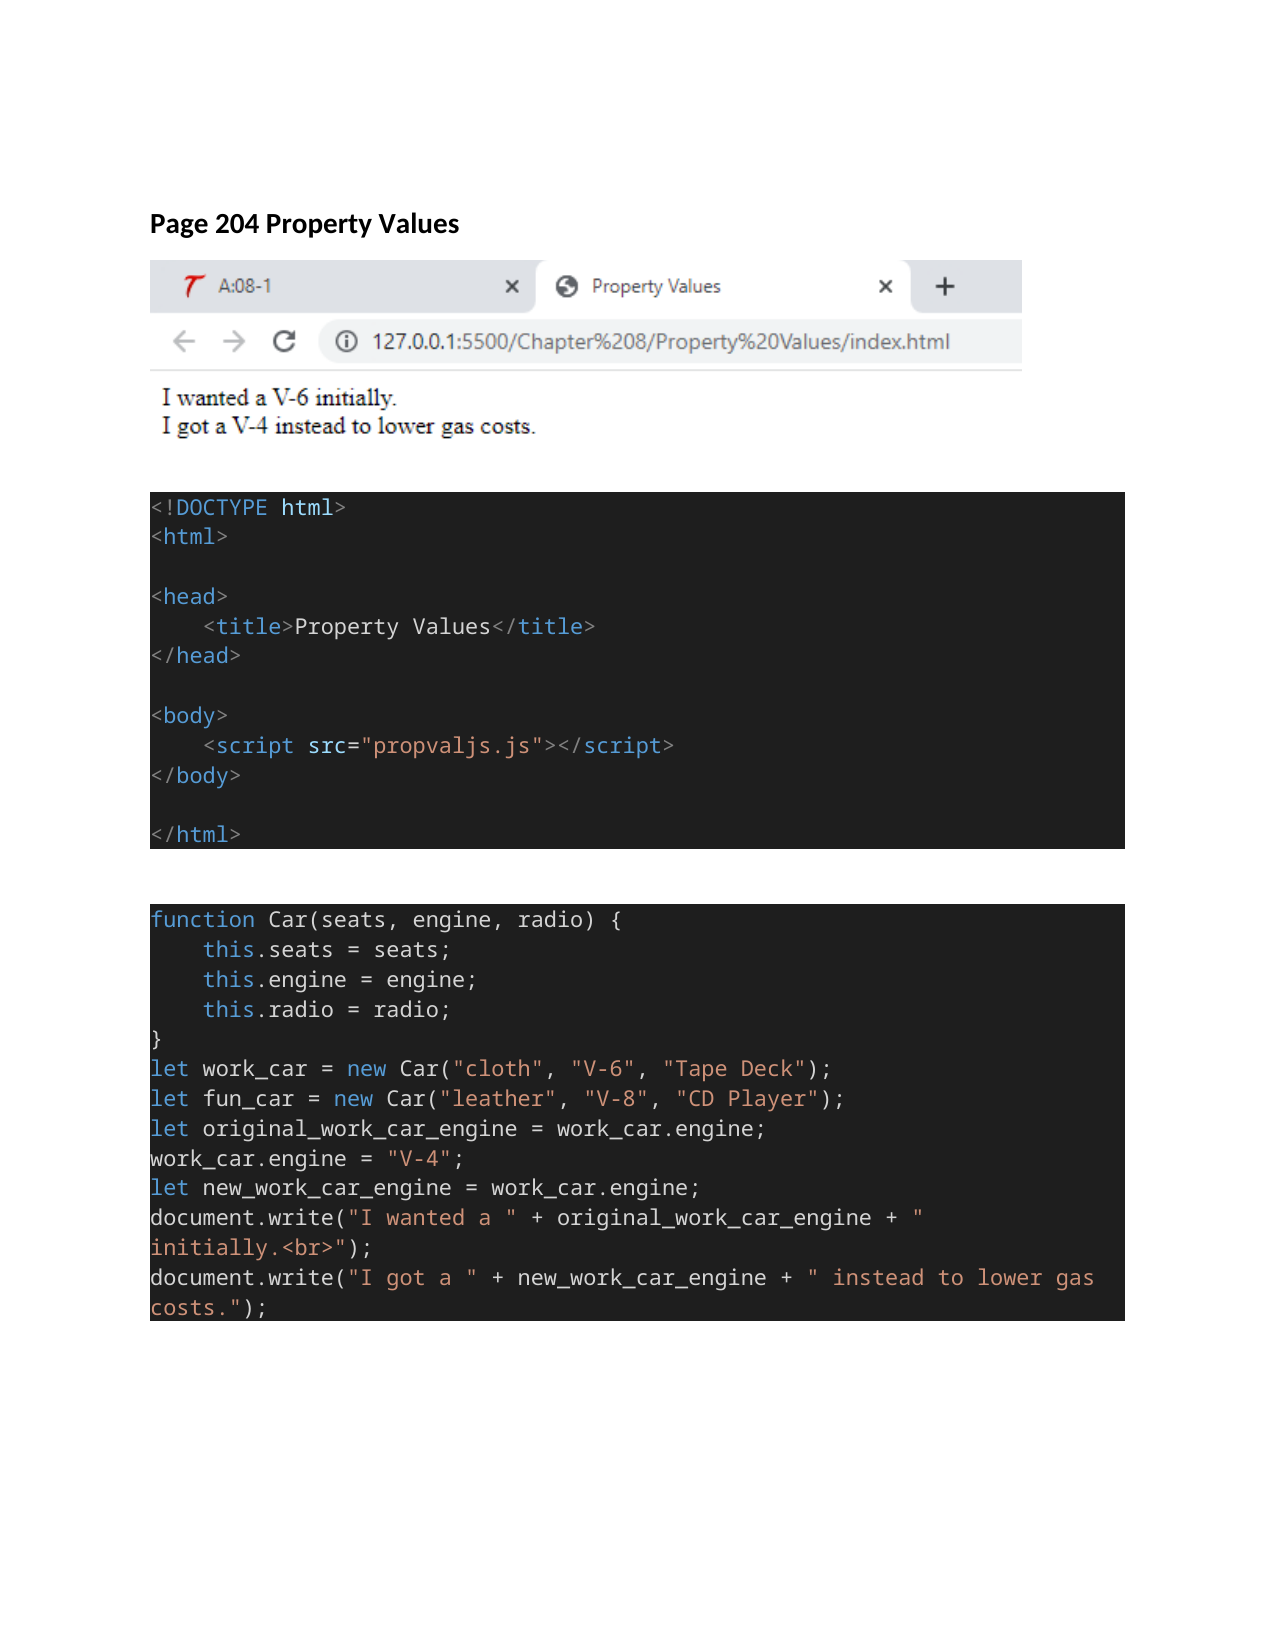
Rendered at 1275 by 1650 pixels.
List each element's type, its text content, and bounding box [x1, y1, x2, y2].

text </body> [150, 760, 1125, 789]
picture [150, 260, 1022, 473]
text <script src="propvaljs.js"></script> [150, 730, 1125, 760]
text let fun_car = new Car("leather", "V-8", "CD Player"); [150, 1083, 1125, 1113]
text <html> [150, 521, 1125, 551]
text this.radio = radio; [150, 993, 1125, 1023]
text } [150, 1023, 1125, 1053]
text function Car(seats, engine, radio) { [150, 904, 1125, 934]
text document.write("I wanted a " + original_work_car_engine + " initially.<br>"); [150, 1202, 1125, 1262]
text <!DOCTYPE html> [150, 492, 1125, 521]
text <head> [150, 581, 1125, 611]
text <body> [150, 700, 1125, 730]
text </head> [150, 641, 1125, 670]
text <title>Property Values</title> [150, 611, 1125, 641]
text </html> [150, 819, 1125, 849]
text this.engine = engine; [150, 964, 1125, 993]
text let original_work_car_engine = work_car.engine; [150, 1113, 1125, 1142]
text let new_work_car_engine = work_car.engine; [150, 1172, 1125, 1202]
text this.seats = seats; [150, 934, 1125, 964]
text document.write("I got a " + new_work_car_engine + " instead to lower gas costs."); [150, 1262, 1125, 1321]
text work_car.engine = "V-4"; [150, 1142, 1125, 1172]
text Page 204 Property Values [150, 205, 1125, 241]
text let work_car = new Car("cloth", "V-6", "Tape Deck"); [150, 1053, 1125, 1083]
